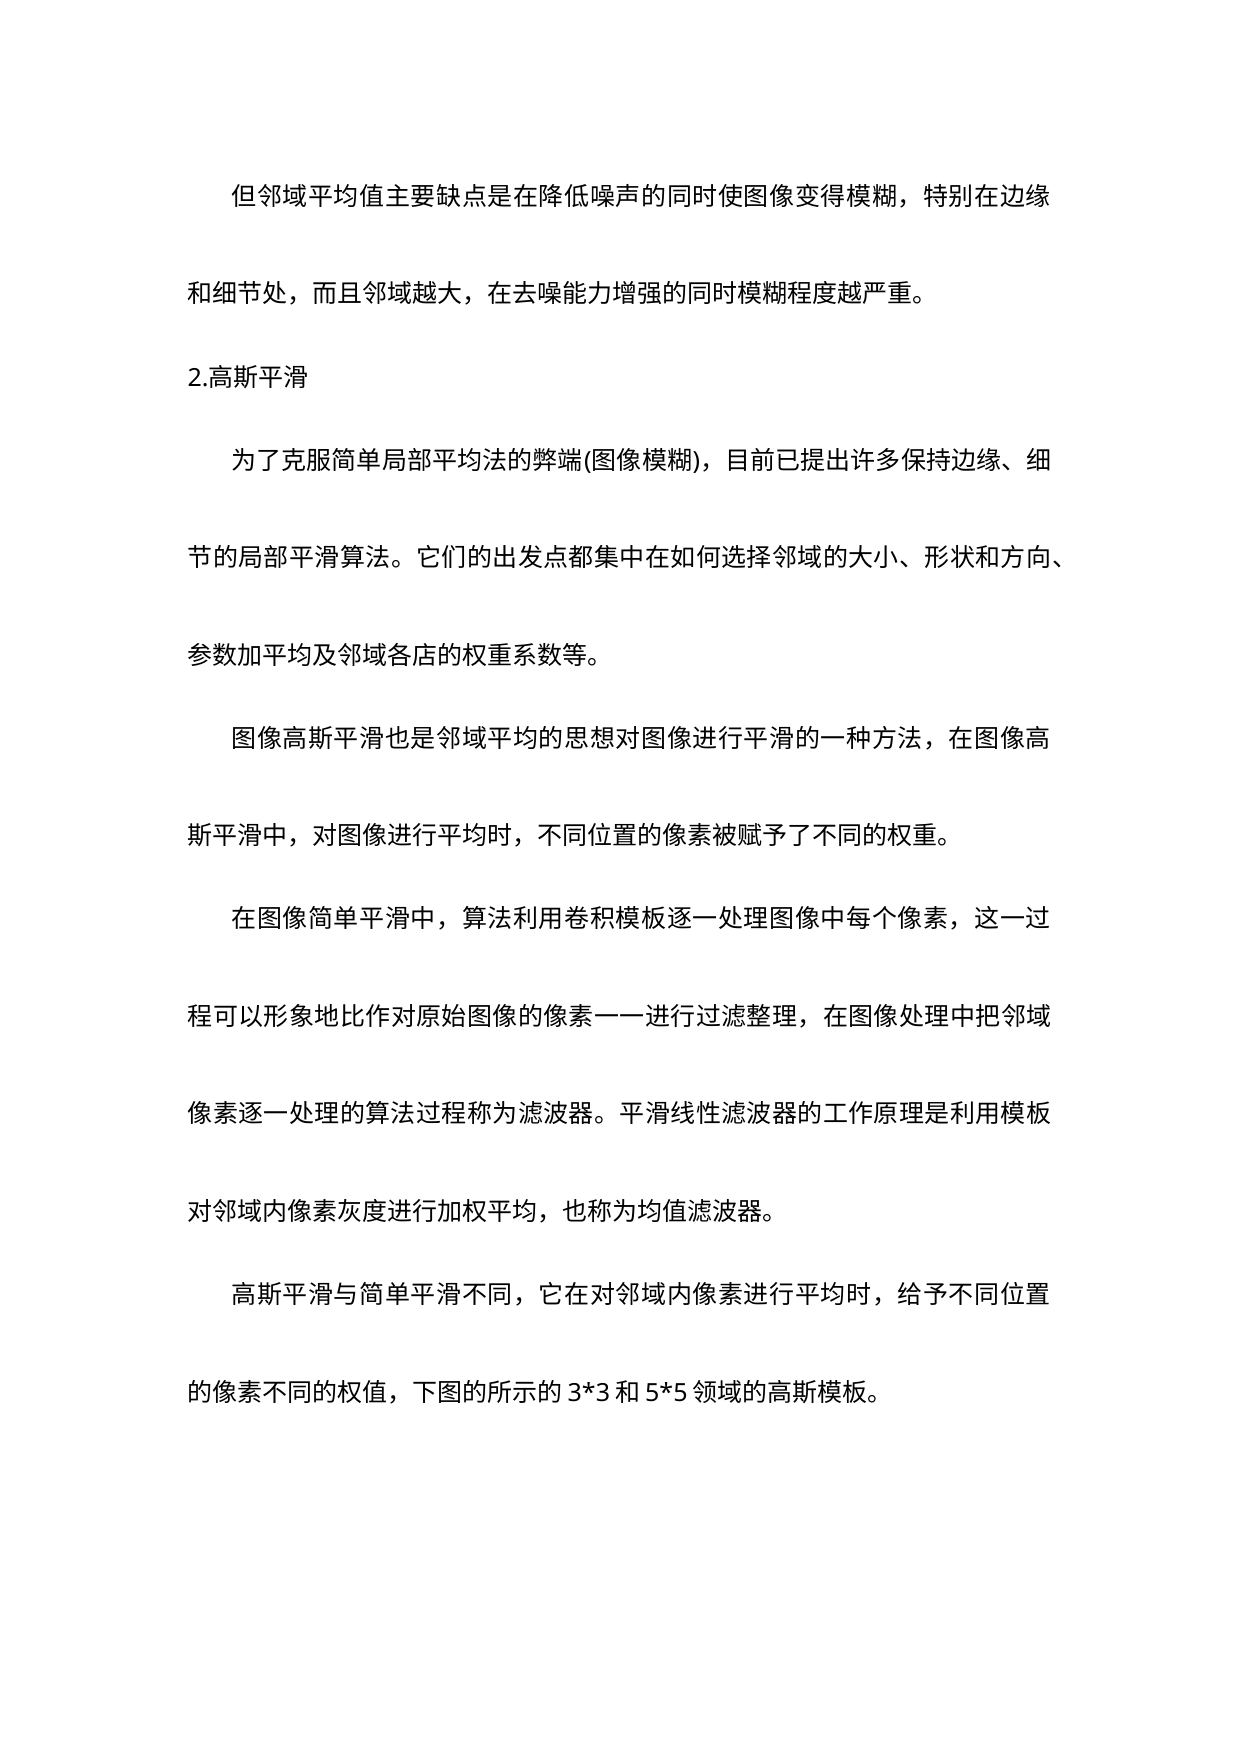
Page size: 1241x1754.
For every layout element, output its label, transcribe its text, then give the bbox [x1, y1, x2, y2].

text 图像高斯平滑也是邻域平均的思想对图像进行平滑的一种方法，在图像高斯平滑中，对图像进行平均时，不同位置的像素被赋予了不同的权重。 [187, 704, 1053, 866]
text 高斯平滑与简单平滑不同，它在对邻域内像素进行平均时，给予不同位置的像素不同的权值，下图的所示的3*3和5*5领域的高斯模板。 [187, 1260, 1053, 1423]
text 在图像简单平滑中，算法利用卷积模板逐一处理图像中每个像素，这一过程可以形象地比作对原始图像的像素一一进行过滤整理，在图像处理中把邻域像素逐一处理的算法过程称为滤波器。平滑线性滤波器的工作原理是利用模板对邻域内像素灰度进行加权平均，也称为均值滤波器。 [187, 884, 1053, 1242]
text 2.高斯平滑 [187, 343, 1053, 408]
text 为了克服简单局部平均法的弊端(图像模糊)，目前已提出许多保持边缘、细节的局部平滑算法。它们的出发点都集中在如何选择邻域的大小、形状和方向、参数加平均及邻域各店的权重系数等。 [187, 426, 1053, 686]
text 但邻域平均值主要缺点是在降低噪声的同时使图像变得模糊，特别在边缘和细节处，而且邻域越大，在去噪能力增强的同时模糊程度越严重。 [187, 162, 1053, 324]
